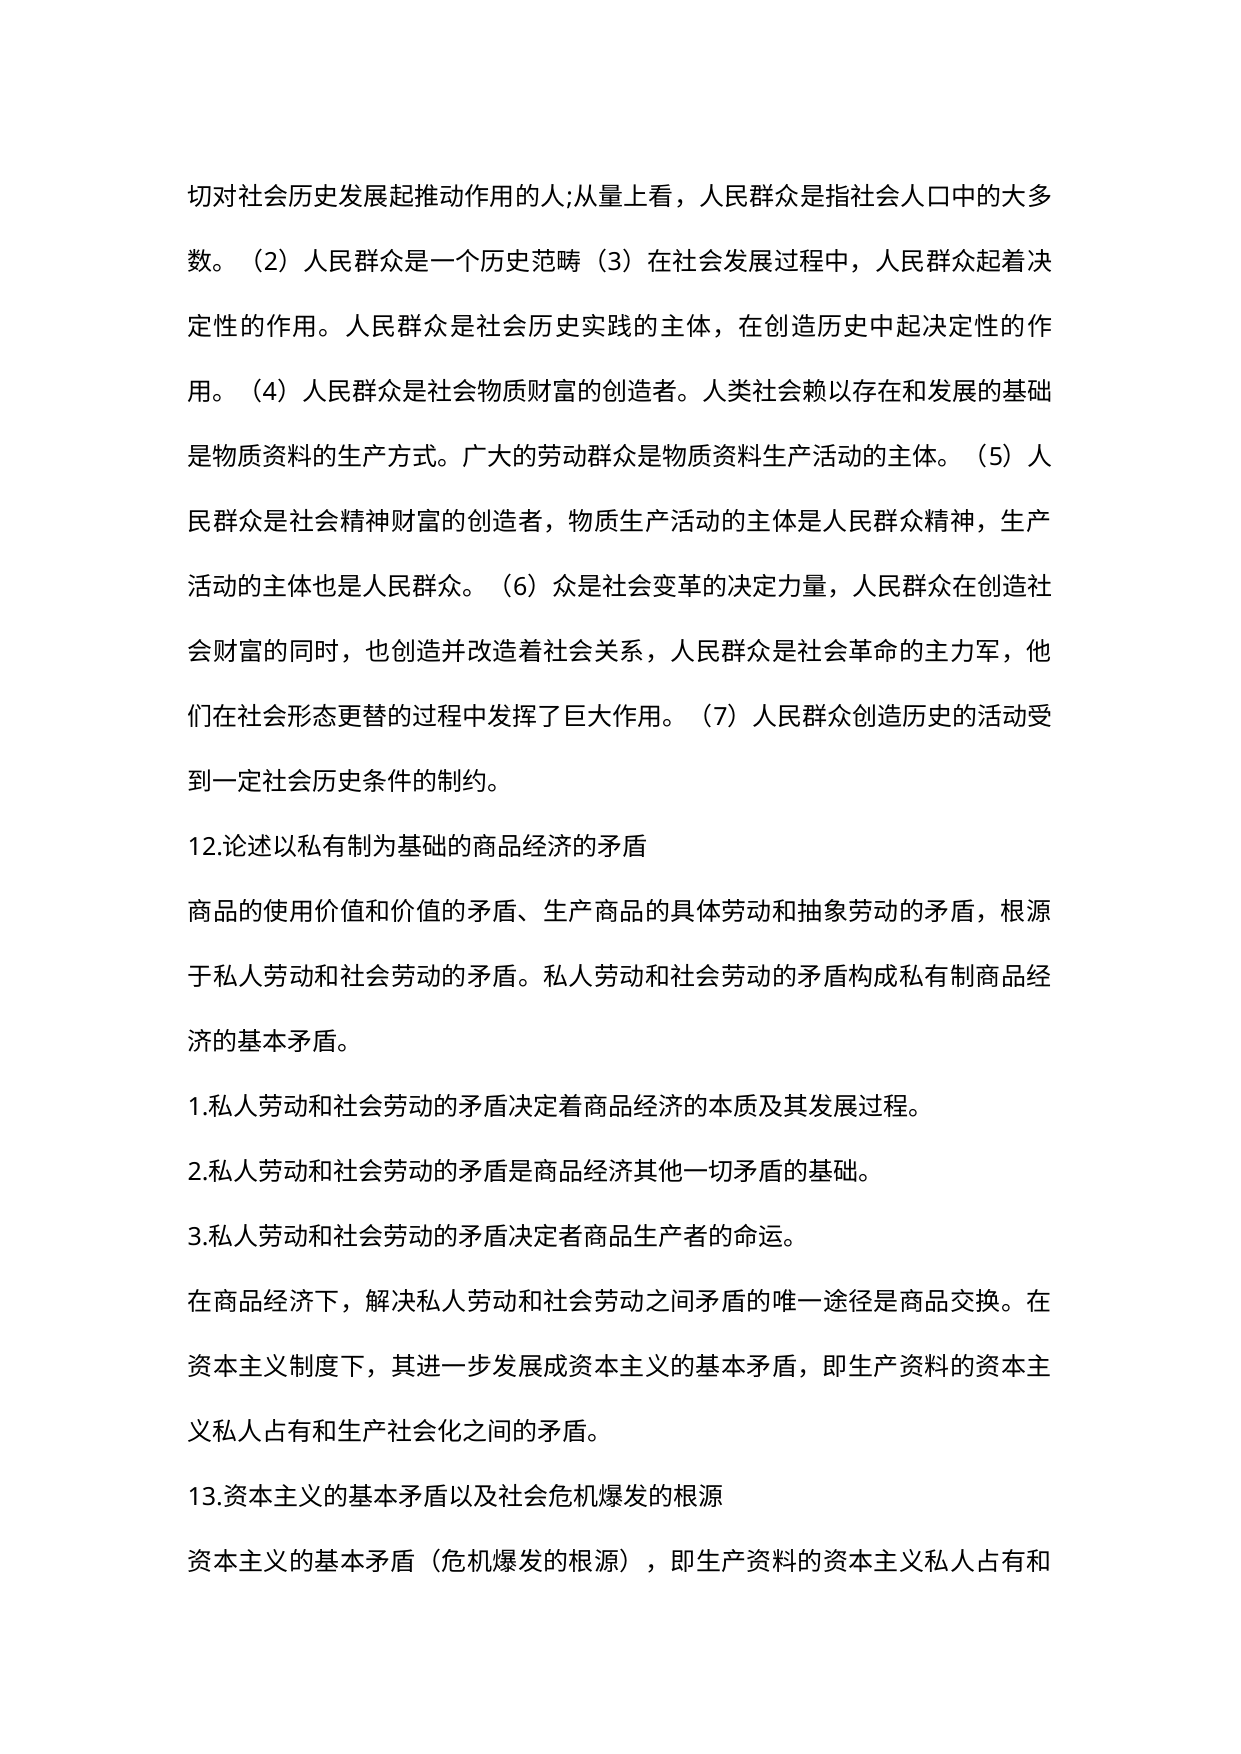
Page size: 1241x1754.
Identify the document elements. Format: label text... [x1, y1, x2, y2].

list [187, 162, 1053, 812]
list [187, 1527, 1053, 1592]
text 3.私人劳动和社会劳动的矛盾决定者商品生产者的命运。 [187, 1202, 1053, 1267]
text 在商品经济下，解决私人劳动和社会劳动之间矛盾的唯一途径是商品交换。在资本主义制度下，其进一步发展成资本主义的基本矛盾，即生产资料的资本主义私人占有和生产社会化之间的矛盾。 [187, 1267, 1053, 1462]
list 13.资本主义的基本矛盾以及社会危机爆发的根源 [187, 1462, 1053, 1527]
text 2.私人劳动和社会劳动的矛盾是商品经济其他一切矛盾的基础。 [187, 1137, 1053, 1202]
text 12.论述以私有制为基础的商品经济的矛盾 [187, 812, 1053, 877]
text 商品的使用价值和价值的矛盾、生产商品的具体劳动和抽象劳动的矛盾，根源于私人劳动和社会劳动的矛盾。私人劳动和社会劳动的矛盾构成私有制商品经济的基本矛盾。 [187, 877, 1053, 1072]
text 1.私人劳动和社会劳动的矛盾决定着商品经济的本质及其发展过程。 [187, 1072, 1053, 1137]
